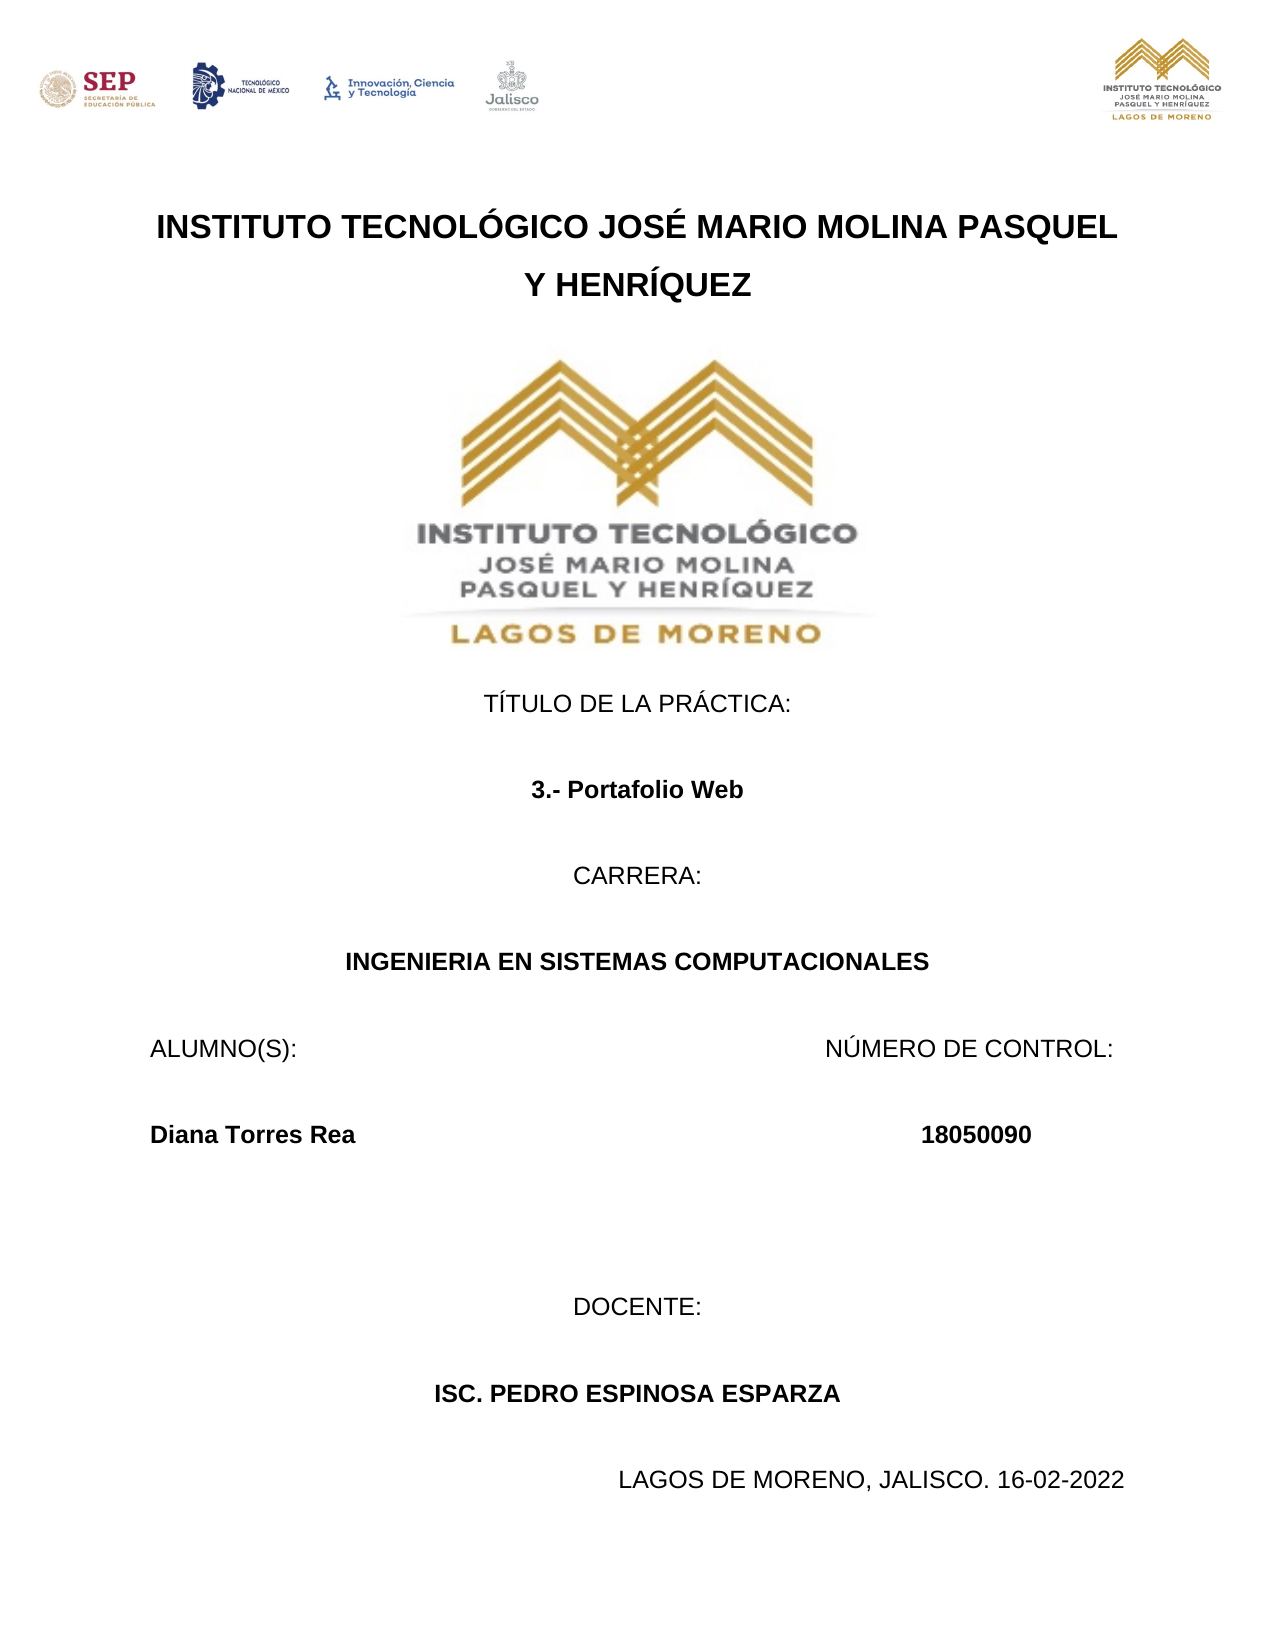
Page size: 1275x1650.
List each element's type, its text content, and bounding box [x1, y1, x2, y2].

picture [392, 341, 880, 674]
text DOCENTE: [150, 1292, 1125, 1321]
text LAGOS DE MORENO, JALISCO. 16-02-2022 [150, 1465, 1125, 1494]
text INSTITUTO TECNOLÓGICO JOSÉ MARIO MOLINA PASQUEL Y HENRÍQUEZ [150, 208, 1125, 304]
text TÍTULO DE LA PRÁCTICA: [150, 689, 1125, 717]
picture [22, 22, 562, 128]
text 3.- Portafolio Web [150, 775, 1125, 804]
picture [1095, 33, 1227, 129]
text ALUMNO(S): NÚMERO DE CONTROL: [150, 1034, 1125, 1062]
text Diana Torres Rea 18050090 [150, 1120, 1125, 1149]
text CARRERA: [150, 861, 1125, 890]
text ISC. PEDRO ESPINOSA ESPARZA [150, 1379, 1125, 1407]
text INGENIERIA EN SISTEMAS COMPUTACIONALES [150, 947, 1125, 976]
